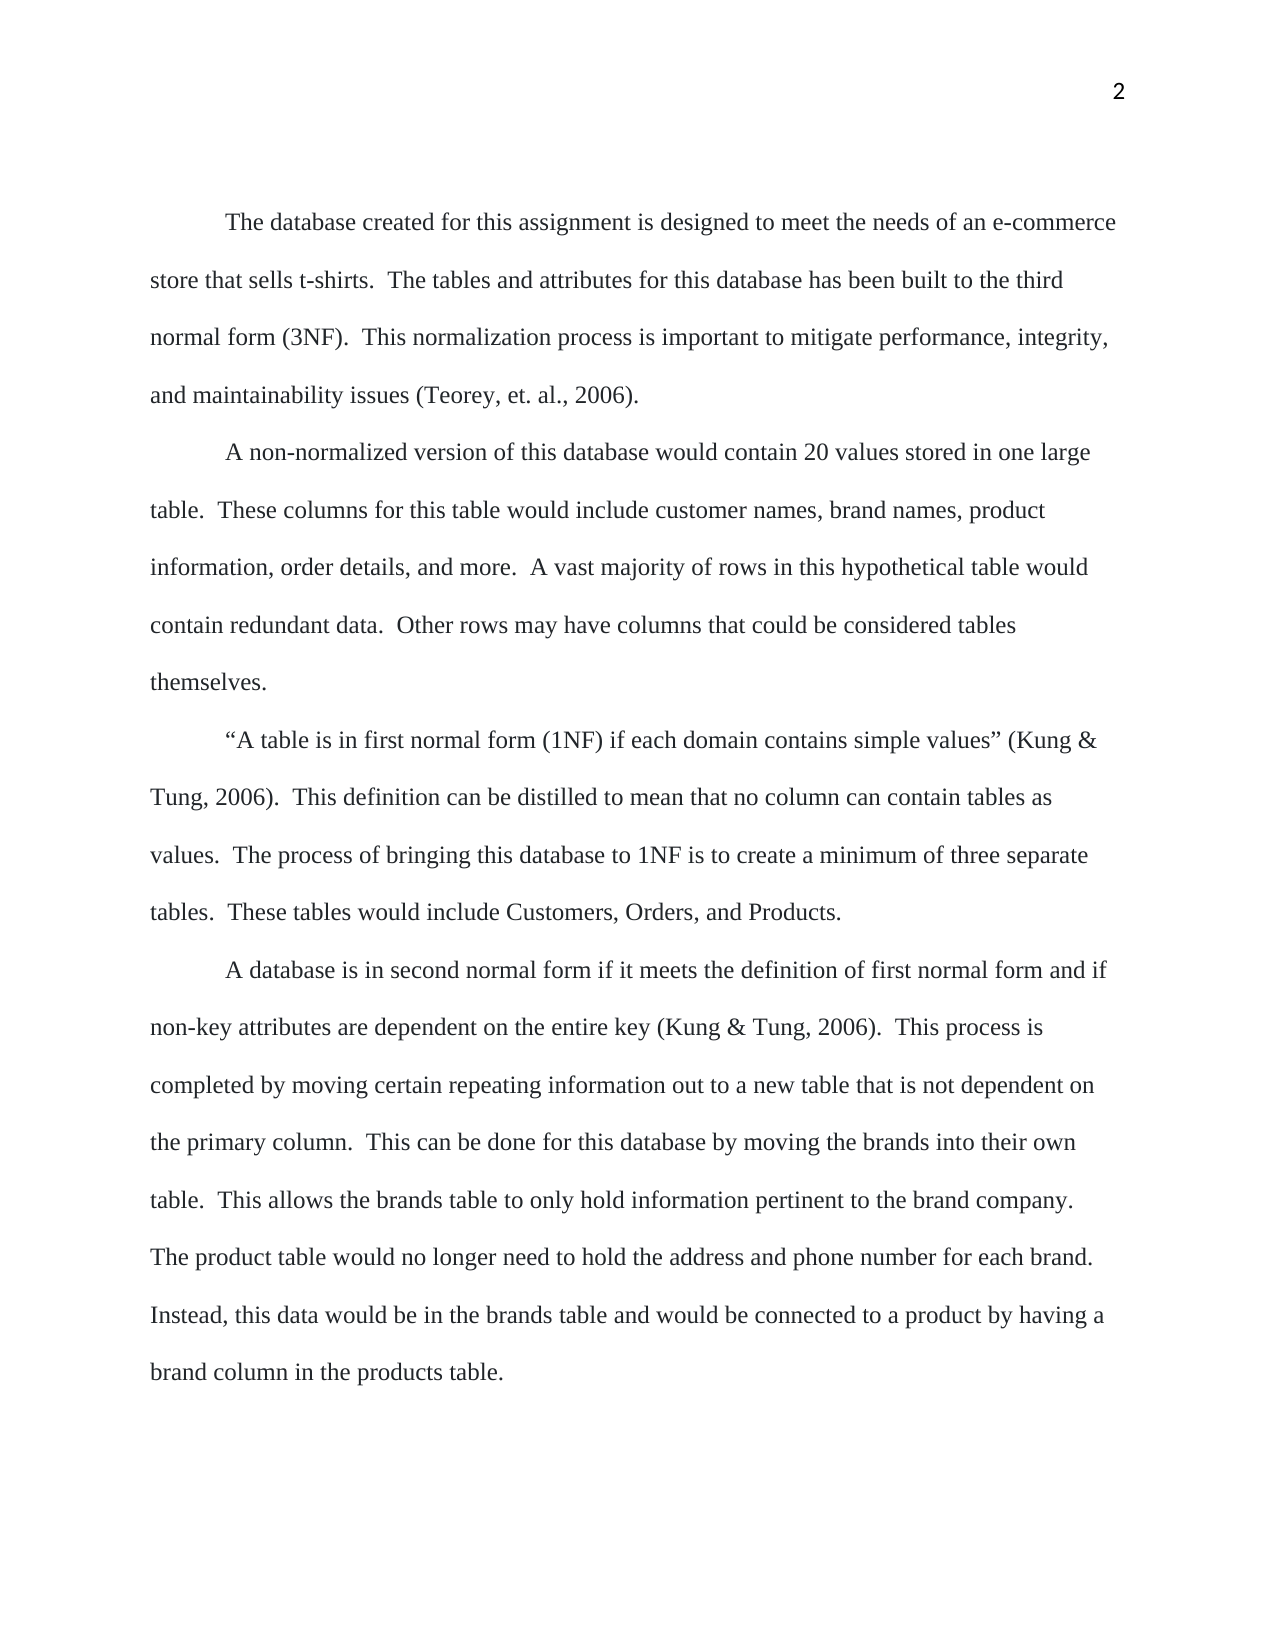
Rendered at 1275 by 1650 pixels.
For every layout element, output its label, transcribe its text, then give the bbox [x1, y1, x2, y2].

text “A table is in first normal form (1NF) if each domain contains simple values” (Kung & Tung, 2006). This definition can be distilled to mean that no column can contain tables as values. The process of bringing this database to 1NF is to create a minimum of three separate tables. These tables would include Customers, Orders, and Products. [150, 725, 1125, 926]
text A non-normalized version of this database would contain 20 values stored in one large table. These columns for this table would include customer names, brand names, product information, order details, and more. A vast majority of rows in this hypothetical table would contain redundant data. Other rows may have columns that could be considered tables themselves. [150, 437, 1125, 696]
text A database is in second normal form if it meets the definition of first normal form and if non-key attributes are dependent on the entire key (Kung & Tung, 2006). This process is completed by moving certain repeating information out to a new table that is not dependent on the primary column. This can be done for this database by moving the brands into their own table. This allows the brands table to only hold information pertinent to the brand company. The product table would no longer need to hold the address and phone number for each brand. Instead, this data would be in the brands table and would be connected to a product by having a brand column in the products table. [150, 955, 1125, 1386]
text The database created for this assignment is designed to meet the needs of an e-commerce store that sells t-shirts. The tables and attributes for this database has been built to the third normal form (3NF). This normalization process is important to mitigate performance, integrity, and maintainability issues (Teorey, et. al., 2006). [150, 207, 1125, 409]
